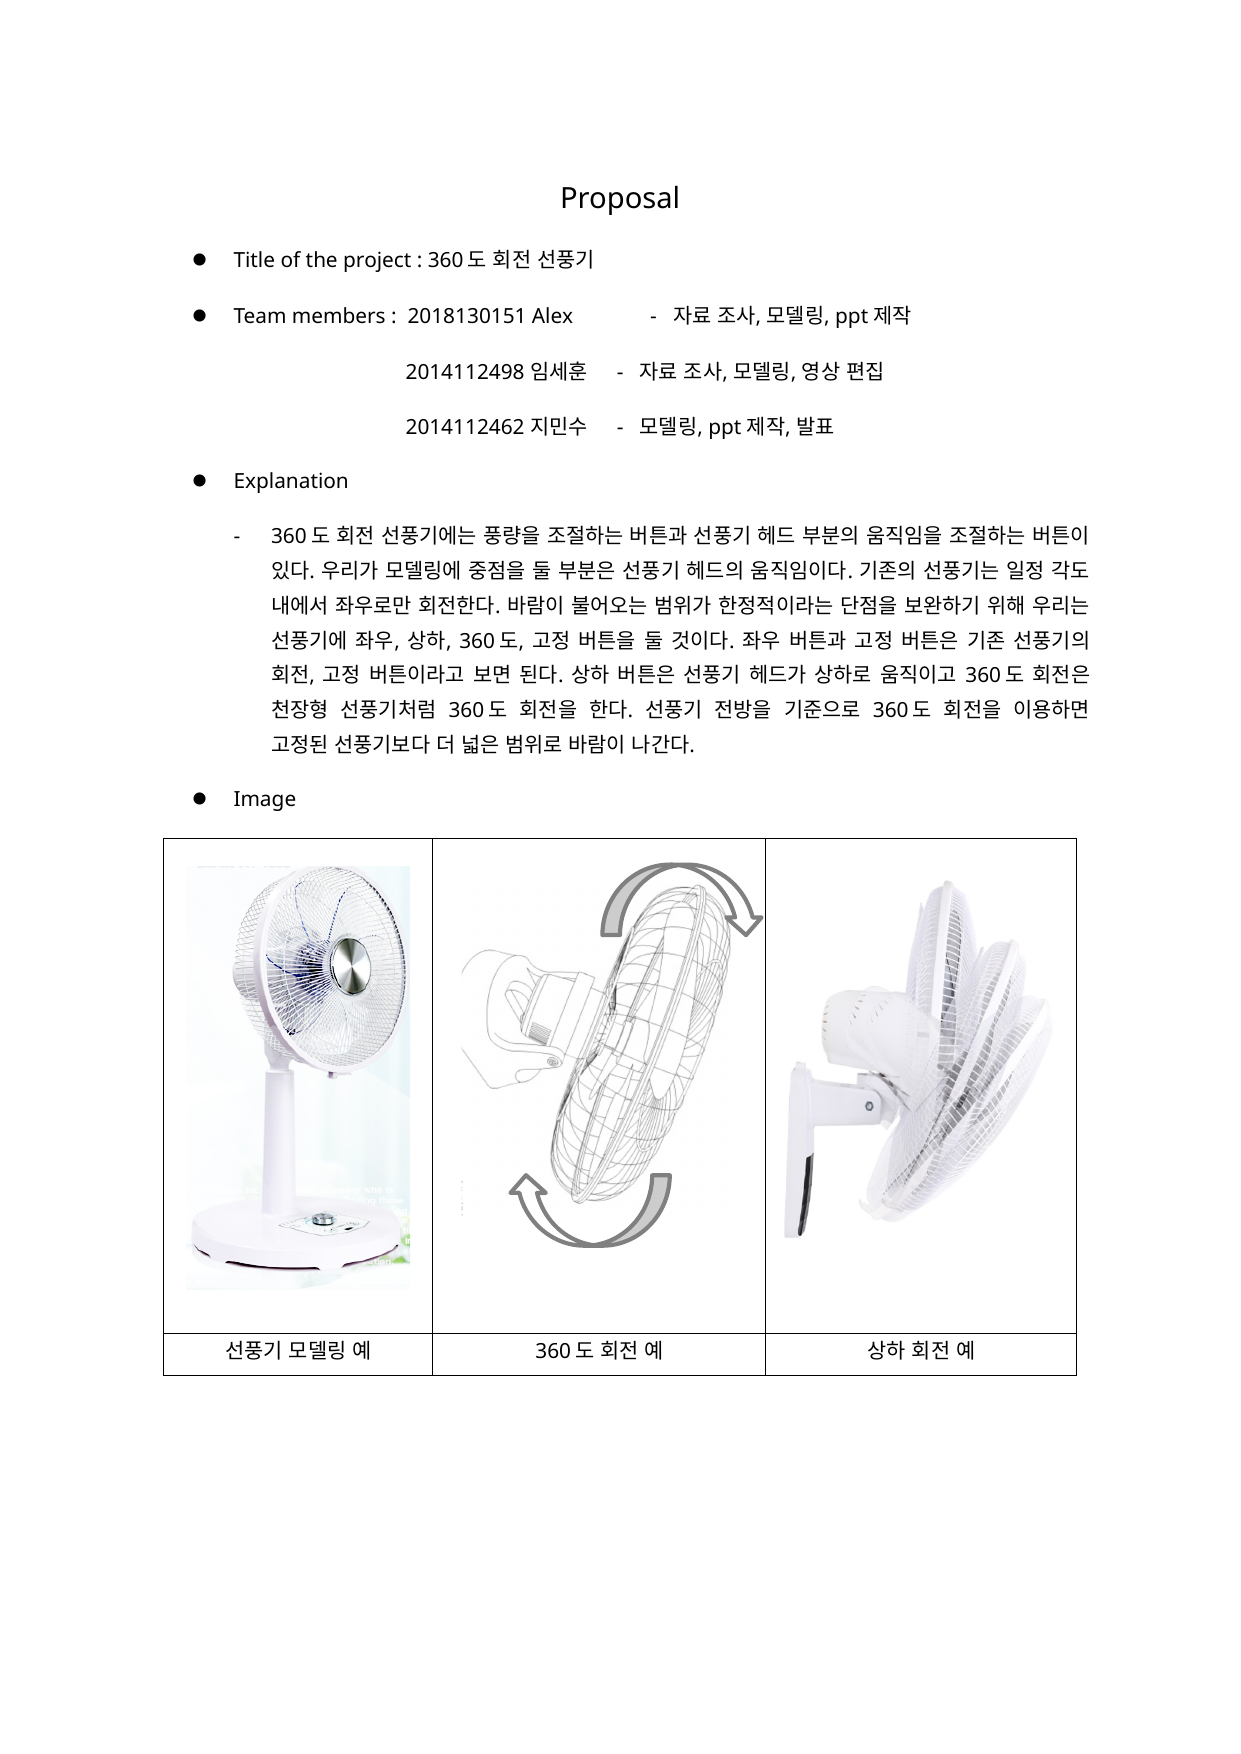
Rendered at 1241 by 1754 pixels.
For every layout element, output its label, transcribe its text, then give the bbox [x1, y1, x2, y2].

text 2014112462 지민수 - 모델링, ppt 제작, 발표 [150, 411, 1090, 441]
picture [781, 866, 1061, 1268]
table_cell 선풍기 모델링 예 [164, 1334, 432, 1374]
list Title of the project : 360도 회전 선풍기 [192, 244, 1090, 274]
table_header [164, 839, 432, 1333]
table_cell 상하 회전 예 [766, 1334, 1076, 1374]
text Proposal [150, 177, 1090, 217]
list Explanation [192, 466, 1090, 494]
list Image [192, 784, 1090, 812]
table_cell 360도 회전 예 [433, 1334, 765, 1374]
picture [186, 866, 411, 1290]
picture [461, 866, 736, 1216]
table_header [433, 839, 765, 1333]
table_header [766, 839, 1076, 1333]
text 2014112498 임세훈 - 자료 조사, 모델링, 영상 편집 [233, 355, 1090, 385]
list 360도 회전 선풍기에는 풍량을 조절하는 버튼과 선풍기 헤드 부분의 움직임을 조절하는 버튼이 있다. 우리가 모델링에 중점을 둘 부분은 선풍기 헤드의 움직임이다. 기존의 선풍기는 일정 각도 내에서 좌우로만 회전한다. 바람이 불어오는 범위가 한정적이라는 단점을 보완하기 위해 우리는 선풍기에 좌우, 상하, 360도, 고정 버튼을 둘 것이다. 좌우 버튼과 고정 버튼은 기존 선풍기의 회전, 고정 버튼이라고 보면 된다. 상하 버튼은 선풍기 헤드가 상하로 움직이고 360도 회전은 천장형 선풍기처럼 360도 회전을 한다. 선풍기 전방을 기준으로 360도 회전을 이용하면 고정된 선풍기보다 더 넓은 범위로 바람이 나간다. [233, 519, 1090, 759]
list Team members : 2018130151 Alex - 자료 조사, 모델링, ppt 제작 [192, 299, 1090, 329]
picture [712, 866, 736, 882]
